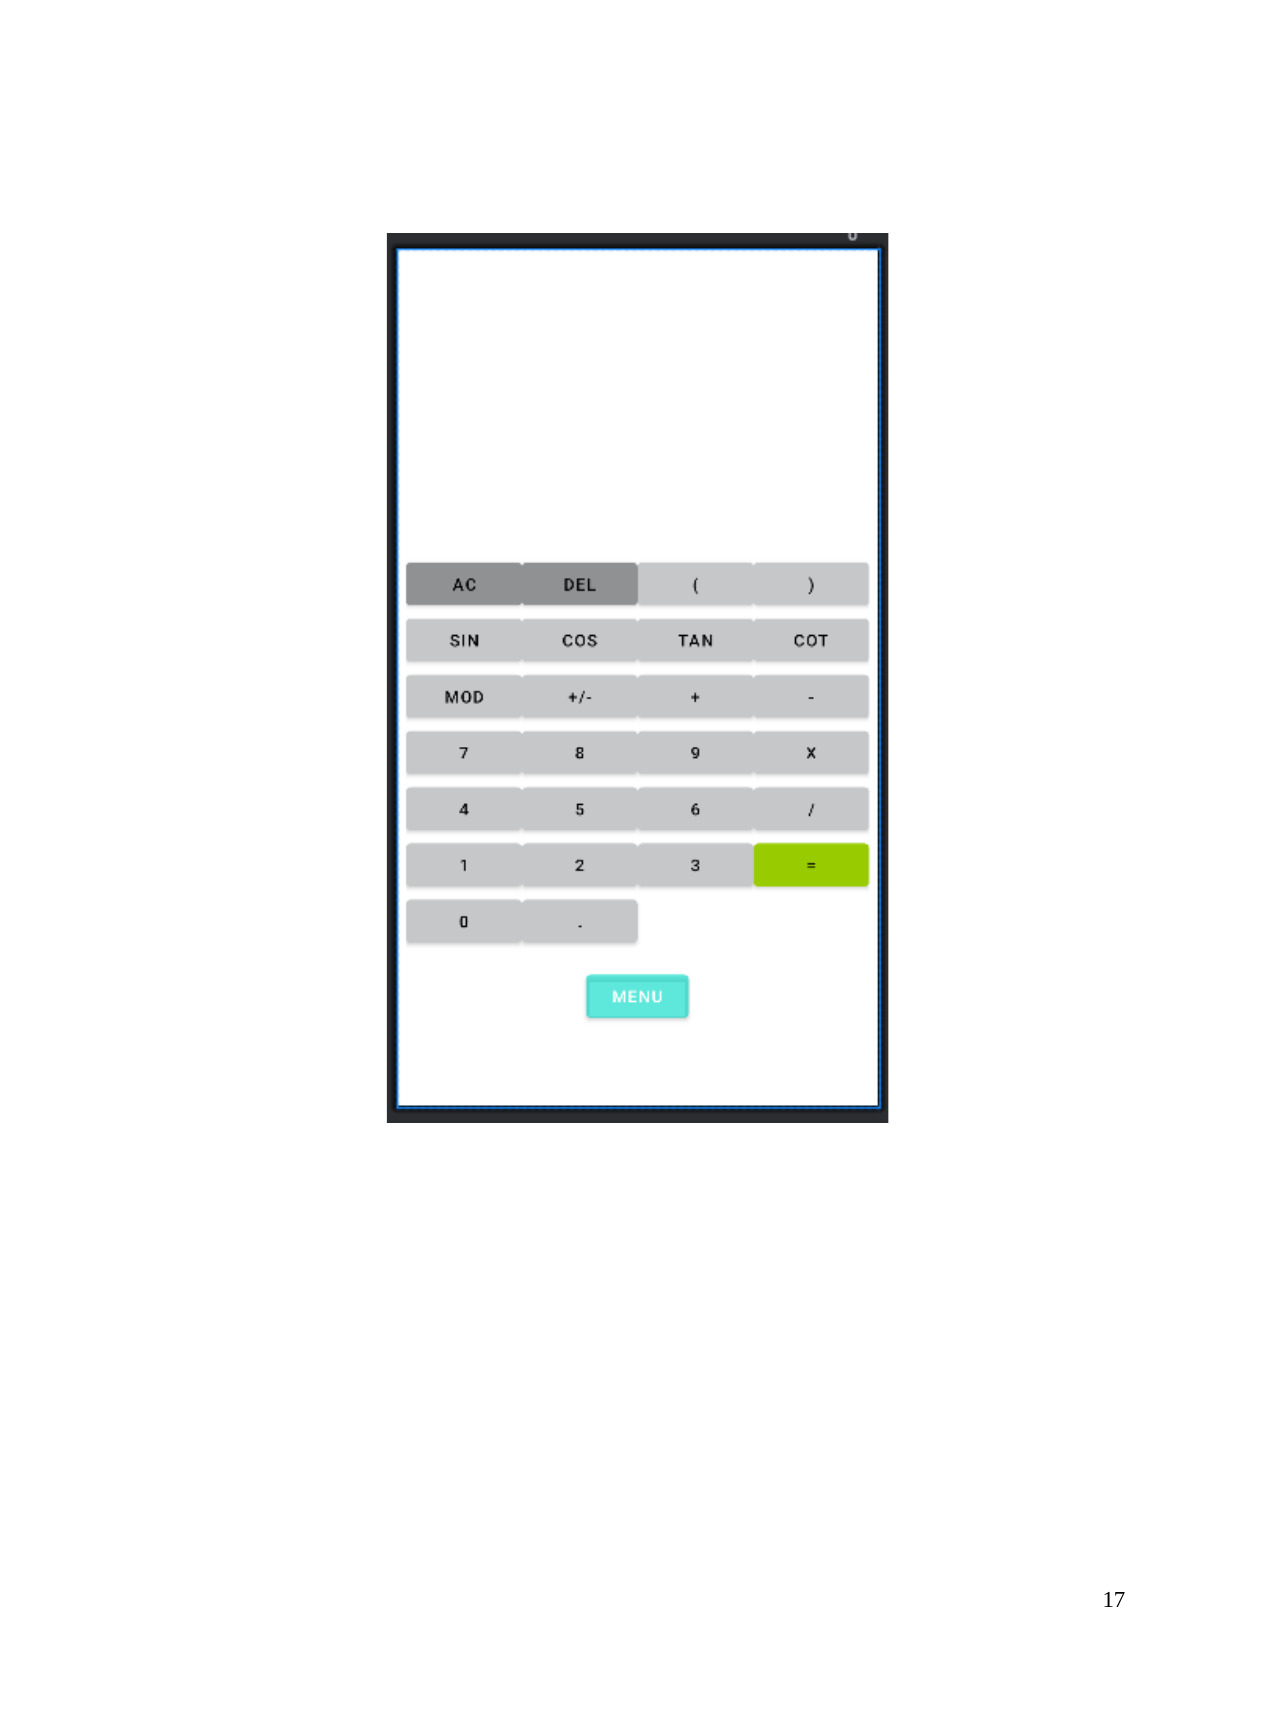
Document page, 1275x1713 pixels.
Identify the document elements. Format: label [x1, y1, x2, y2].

picture [386, 233, 889, 1123]
